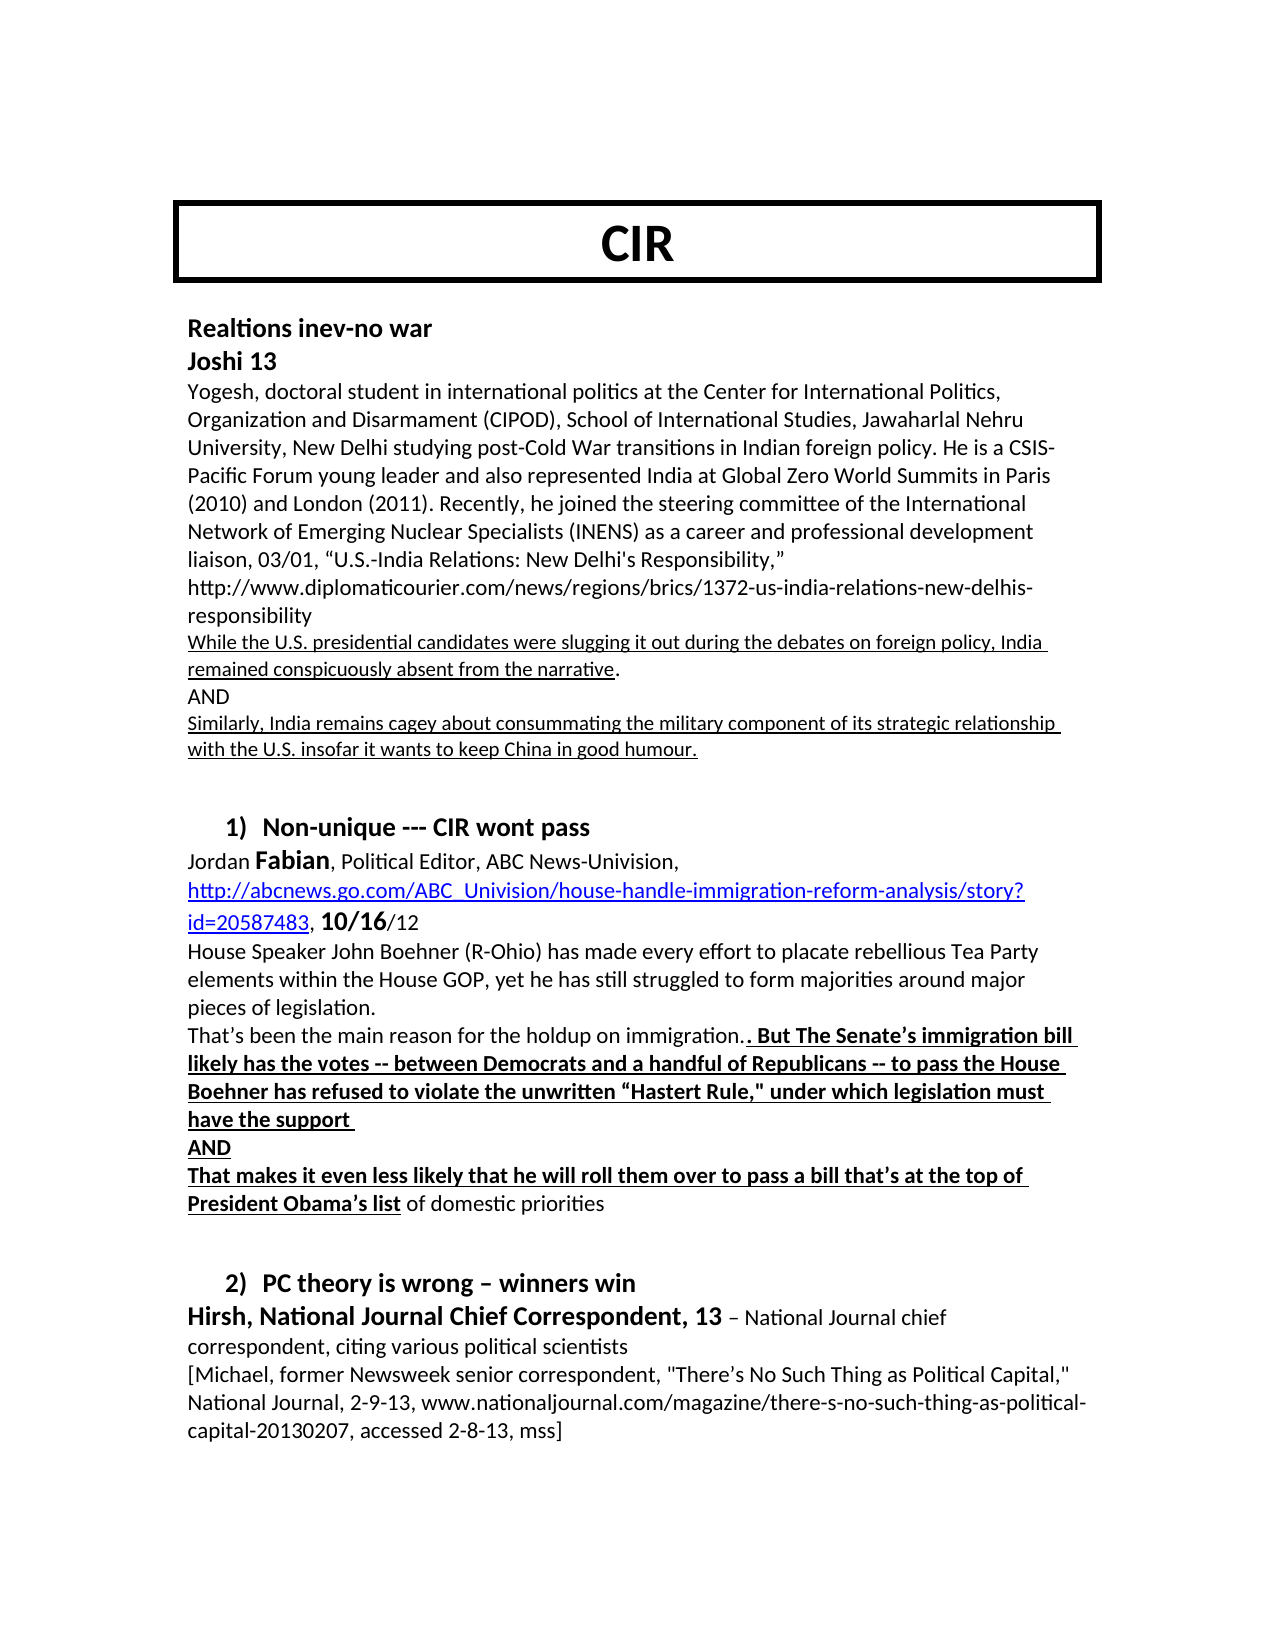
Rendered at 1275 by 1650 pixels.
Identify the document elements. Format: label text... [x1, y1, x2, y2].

text Yogesh, doctoral student in international politics at the Center for International Politics, Organization and Disarmament (CIPOD), School of International Studies, Jawaharlal Nehru University, New Delhi studying post-Cold War transitions in Indian foreign policy. He is a CSIS-Pacific Forum young leader and also represented India at Global Zero World Summits in Paris (2010) and London (2011). Recently, he joined the steering committee of the International Network of Emerging Nuclear Specialists (INENS) as a career and professional development liaison, 03/01, “U.S.-India Relations: New Delhi's Responsibility,” http://www.diplomaticourier.com/news/regions/brics/1372-us-india-relations-new-delhis-responsibility [187, 377, 1087, 629]
subtitle CIR [179, 206, 1096, 277]
subtitle Non-unique --- CIR wont pass [225, 810, 1087, 843]
text AND [187, 1133, 1087, 1161]
text Joshi 13 [187, 344, 1087, 377]
text That makes it even less likely that he will roll them over to pass a bill that’s at the top of President Obama’s list of domestic priorities [187, 1161, 1087, 1217]
text That’s been the main reason for the holdup on immigration.. But The Senate’s immigration bill likely has the votes -- between Democrats and a handful of Republicans -- to pass the House Boehner has refused to violate the unwritten “Hastert Rule," under which legislation must have the support [187, 1021, 1087, 1133]
text Hirsh, National Journal Chief Correspondent, 13 – National Journal chief correspondent, citing various political scientists [187, 1299, 1087, 1360]
text Realtions inev-no war [187, 311, 1087, 344]
text Similarly, India remains cagey about consummating the military component of its strategic relationship with the U.S. insofar it wants to keep China in good humour. [187, 711, 1087, 761]
text House Speaker John Boehner (R-Ohio) has made every effort to placate rebellious Tea Party elements within the House GOP, yet he has still struggled to form majorities around major pieces of legislation. [187, 937, 1087, 1021]
text [Michael, former Newsweek senior correspondent, "There’s No Such Thing as Political Capital," National Journal, 2-9-13, www.nationaljournal.com/magazine/there-s-no-such-thing-as-political-capital-20130207, accessed 2-8-13, mss] [187, 1360, 1087, 1444]
text Jordan Fabian, Political Editor, ABC News-Univision, http://abcnews.go.com/ABC_Univision/house-handle-immigration-reform-analysis/story?id=20587483, 10/16/12 [187, 843, 1087, 937]
text AND [187, 682, 1087, 711]
text While the U.S. presidential candidates were slugging it out during the debates on foreign policy, India remained conspicuously absent from the narrative. [187, 629, 1087, 682]
subtitle PC theory is wrong – winners win [225, 1266, 1087, 1299]
